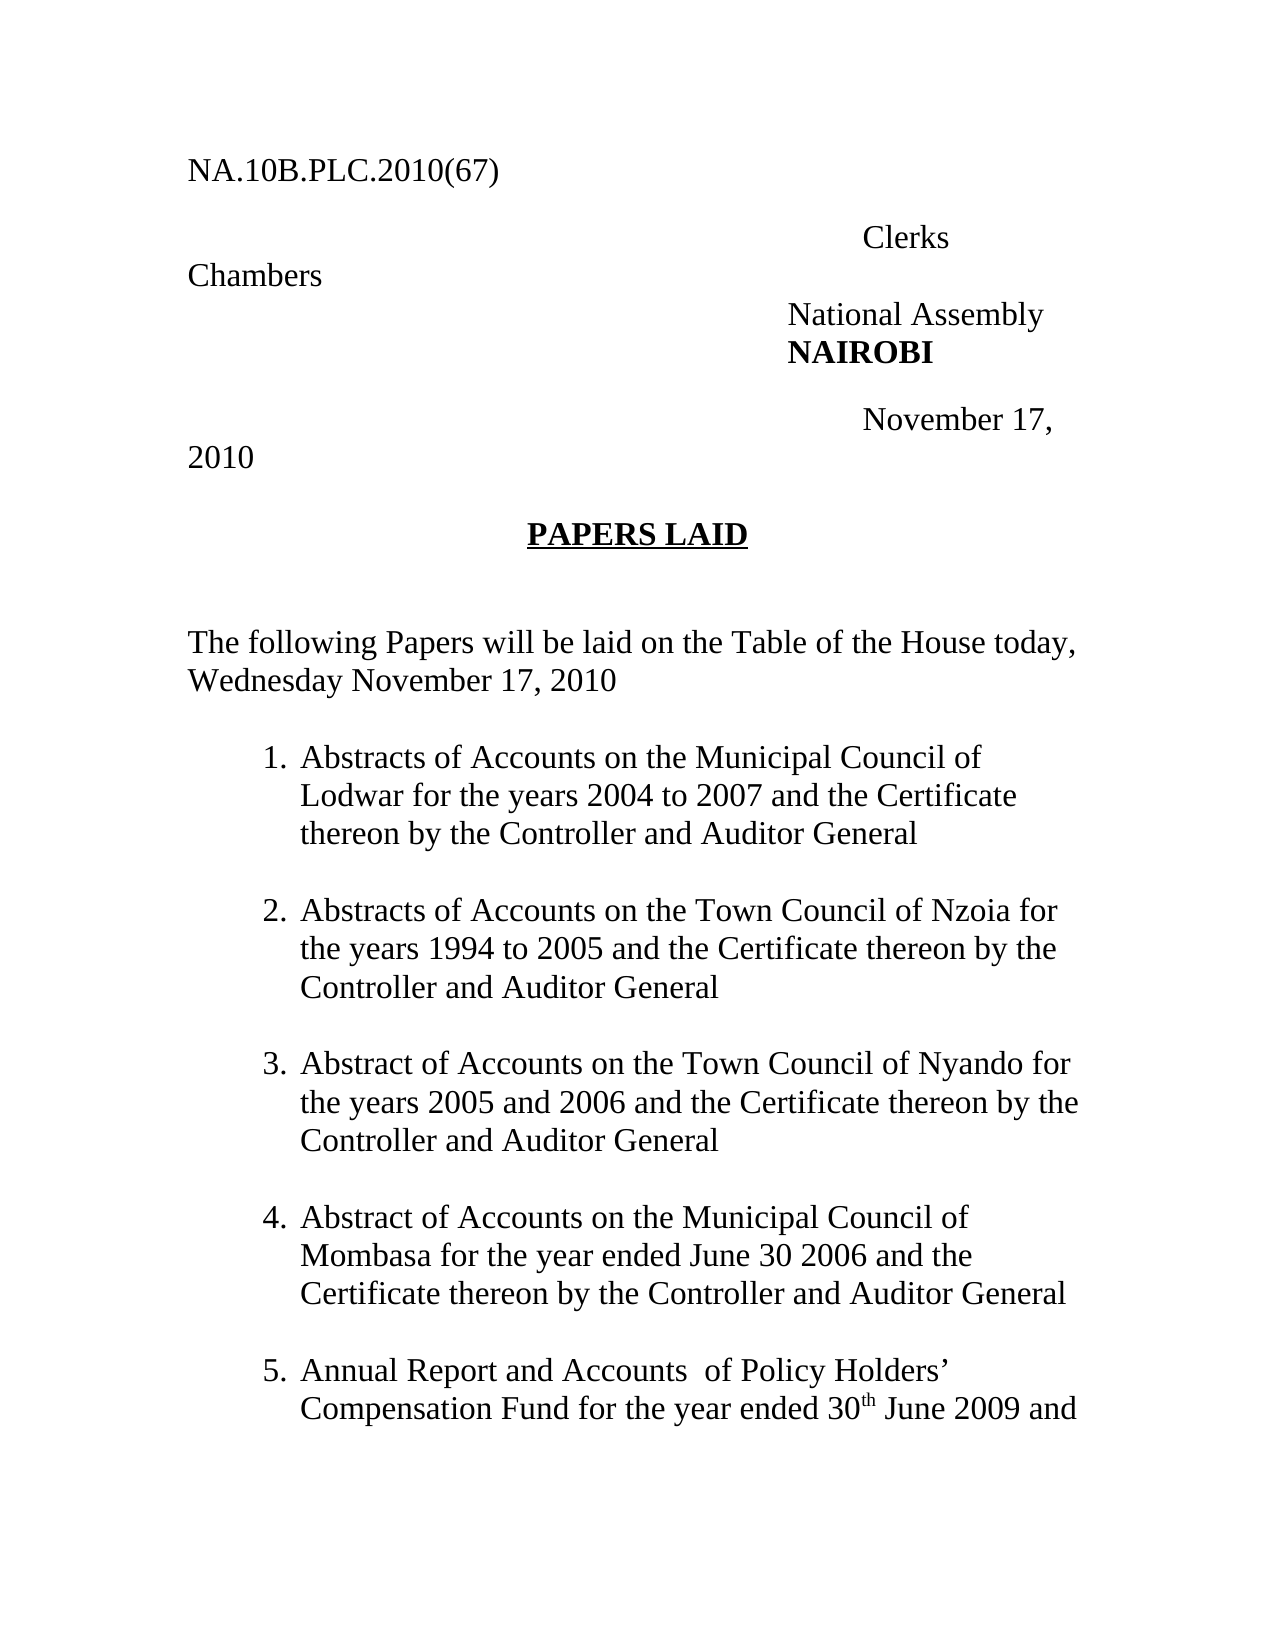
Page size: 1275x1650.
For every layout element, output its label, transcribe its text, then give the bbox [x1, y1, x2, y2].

list Abstracts of Accounts on the Municipal Council of Lodwar for the years 2004 to 2007 and the Certificate thereon by the Controller and Auditor General [262, 737, 1087, 852]
text PAPERS LAID [187, 514, 1087, 552]
text Clerks Chambers [187, 188, 1087, 294]
text The following Papers will be laid on the Table of the House today, Wednesday November 17, 2010 [187, 622, 1087, 699]
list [262, 1350, 1087, 1427]
text November 17, 2010 [187, 370, 1087, 476]
text NA.10B.PLC.2010(67) [187, 150, 1087, 188]
text NAIROBI [712, 332, 1087, 370]
list Abstracts of Accounts on the Town Council of Nzoia for the years 1994 to 2005 and the Certificate thereon by the Controller and Auditor General [262, 890, 1087, 1005]
text National Assembly [187, 294, 1087, 332]
list Abstract of Accounts on the Town Council of Nyando for the years 2005 and 2006 and the Certificate thereon by the Controller and Auditor General [262, 1044, 1087, 1159]
list Abstract of Accounts on the Municipal Council of Mombasa for the year ended June 30 2006 and the Certificate thereon by the Controller and Auditor General [262, 1197, 1087, 1312]
